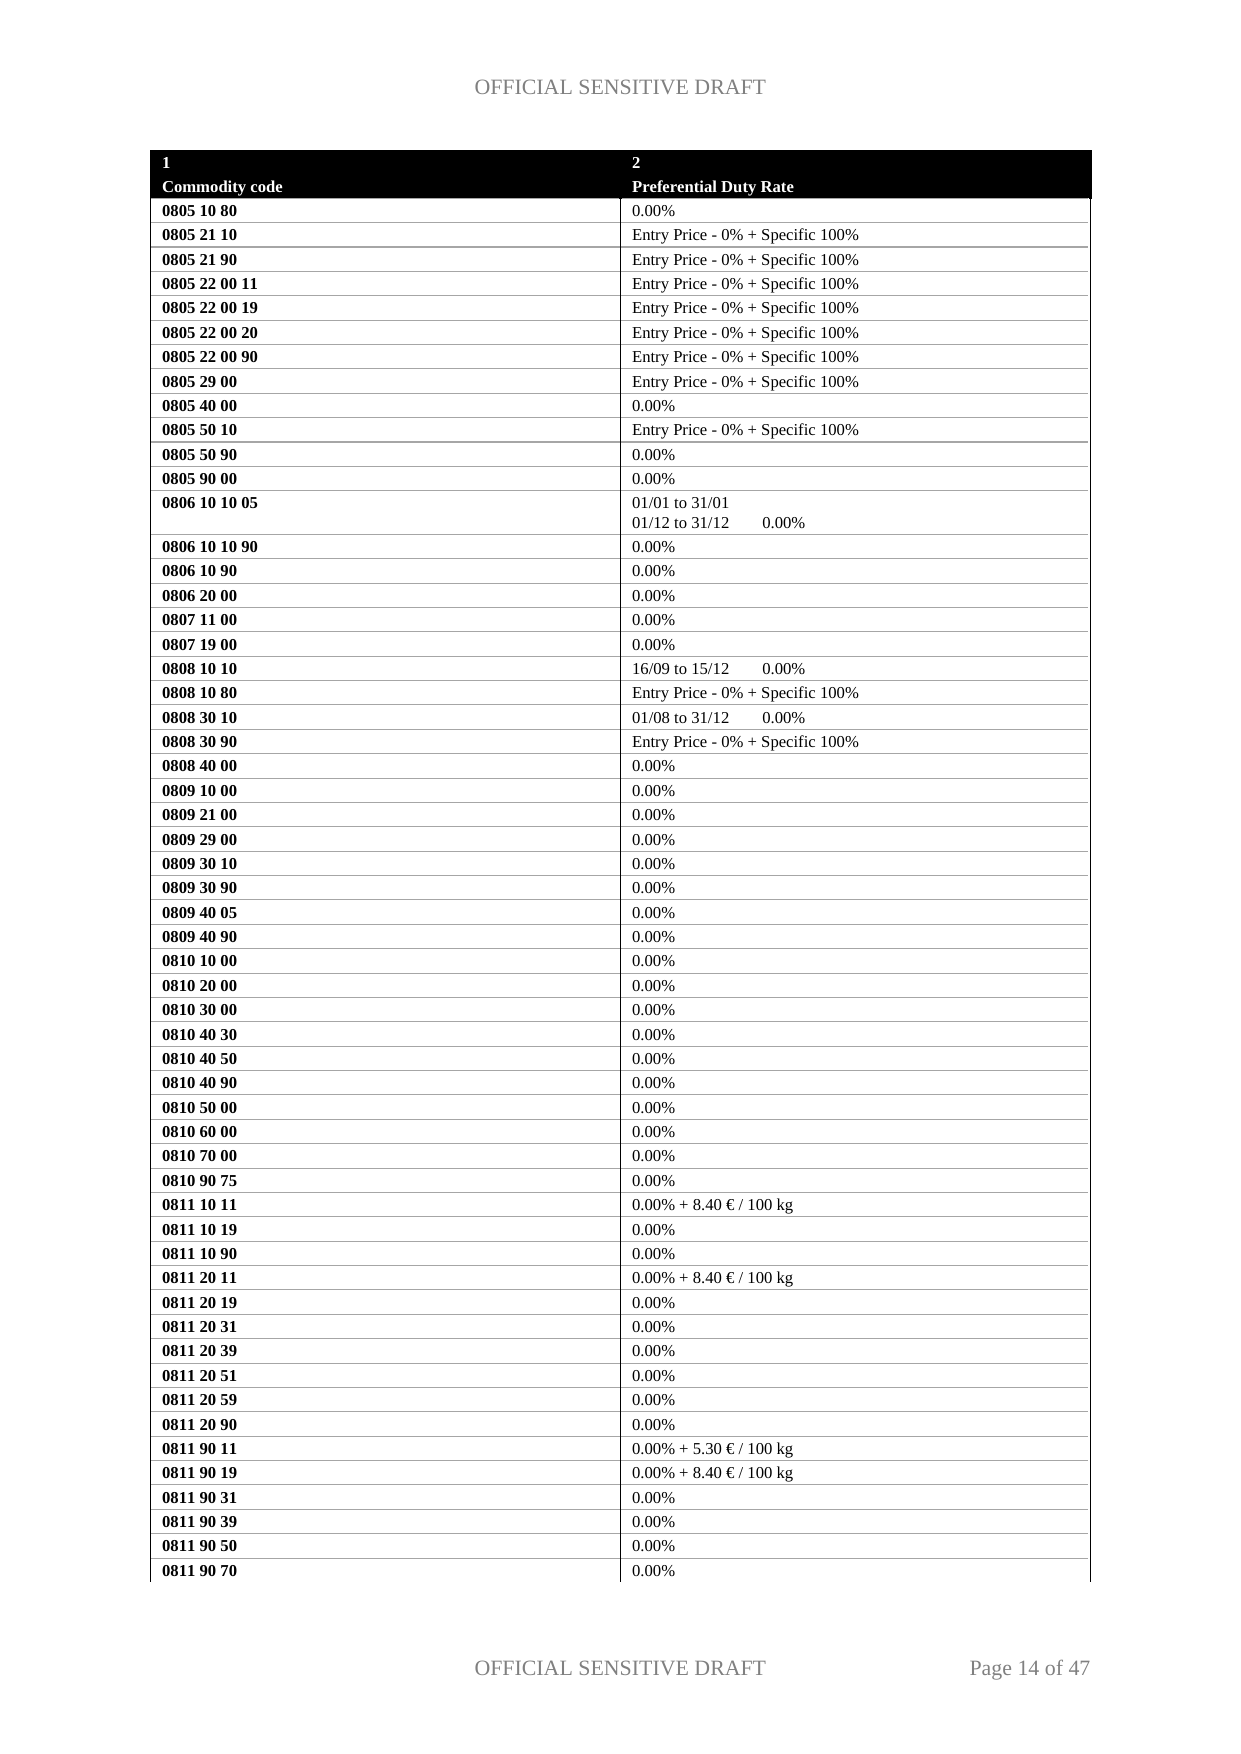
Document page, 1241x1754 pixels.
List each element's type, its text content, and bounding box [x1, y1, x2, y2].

table_cell 0.00% [621, 899, 1090, 924]
table_cell 0809 29 00 [151, 827, 620, 851]
table_cell 0805 50 10 [151, 418, 620, 441]
table_cell 0.00% + 8.40 € / 100 kg [621, 1192, 1090, 1216]
table_cell 0809 30 90 [151, 876, 620, 899]
table_cell 0.00% [621, 1314, 1090, 1338]
table_cell 0808 30 90 [151, 730, 620, 753]
table_cell Entry Price - 0% + Specific 100% [621, 417, 1090, 441]
table_cell 0.00% [621, 1387, 1090, 1411]
table_cell 0809 10 00 [151, 779, 620, 802]
table_cell 0807 11 00 [151, 608, 620, 631]
table_cell 0805 22 00 90 [151, 345, 620, 368]
table_cell 0811 20 31 [151, 1315, 620, 1338]
table_cell 0.00% [621, 948, 1090, 972]
table_cell 01/01 to 31/01 01/12 to 31/12 0.00% [621, 490, 1090, 534]
table_cell 0.00% [621, 534, 1090, 558]
table_cell 0.00% [621, 1119, 1090, 1143]
table_cell 0807 19 00 [151, 632, 620, 656]
table_cell Entry Price - 0% + Specific 100% [621, 271, 1090, 295]
table_cell 0.00% [621, 973, 1090, 997]
table_cell 0811 20 19 [151, 1290, 620, 1314]
table_cell 0.00% [621, 441, 1090, 466]
table_cell 01/08 to 31/12 0.00% [621, 704, 1090, 729]
table_cell 0811 20 59 [151, 1388, 620, 1411]
table_cell 0.00% [621, 1070, 1090, 1094]
table_cell Entry Price - 0% + Specific 100% [621, 246, 1090, 271]
table_cell Entry Price - 0% + Specific 100% [621, 295, 1090, 319]
table_cell 0806 20 00 [151, 584, 620, 607]
table_cell 0805 22 00 19 [151, 296, 620, 319]
table_cell 0810 90 75 [151, 1169, 620, 1192]
table_cell 0.00% [621, 583, 1090, 607]
table_cell 0.00% [621, 1046, 1090, 1070]
table_cell 0811 90 31 [151, 1485, 620, 1509]
table_cell 0805 22 00 20 [151, 321, 620, 344]
table_cell 0805 40 00 [151, 394, 620, 417]
table_cell 0.00% + 8.40 € / 100 kg [621, 1460, 1090, 1484]
table_cell 0811 20 11 [151, 1266, 620, 1289]
table_cell Entry Price - 0% + Specific 100% [621, 222, 1090, 246]
table_cell 0806 10 10 05 [151, 491, 620, 534]
table_cell Preferential Duty Rate [622, 174, 1089, 198]
table_cell 0.00% [621, 802, 1090, 826]
table_cell 0806 10 10 90 [151, 535, 620, 558]
table_cell 0.00% [621, 607, 1090, 631]
table_cell Entry Price - 0% + Specific 100% [621, 344, 1090, 368]
table_cell 0.00% [621, 826, 1090, 851]
table_cell 0.00% [621, 393, 1090, 417]
table_cell 0.00% [621, 1338, 1090, 1362]
table_cell 0810 20 00 [151, 974, 620, 997]
table_cell 0.00% [621, 1411, 1090, 1436]
table_cell 0810 40 30 [151, 1022, 620, 1046]
table_cell 0.00% [621, 1363, 1090, 1387]
table_cell 0810 50 00 [151, 1095, 620, 1119]
table_cell 0811 90 19 [151, 1461, 620, 1484]
table_cell 0810 10 00 [151, 949, 620, 972]
table_cell 0811 20 39 [151, 1339, 620, 1362]
table_cell 0.00% [621, 1558, 1090, 1582]
table_cell 0.00% [621, 466, 1090, 490]
table_cell Entry Price - 0% + Specific 100% [621, 729, 1090, 753]
table_cell 0.00% [621, 631, 1090, 656]
table_cell 0809 40 05 [151, 900, 620, 924]
table_cell 0805 21 90 [151, 248, 620, 271]
table_cell 0811 10 90 [151, 1242, 620, 1265]
table_cell 0.00% [621, 558, 1090, 582]
table_cell 0.00% [621, 1021, 1090, 1046]
table_cell 0809 21 00 [151, 803, 620, 826]
table_cell 0811 90 39 [151, 1510, 620, 1533]
table_cell 0.00% [621, 753, 1090, 777]
table_cell 0.00% [621, 924, 1090, 948]
table_cell 0.00% [621, 1168, 1090, 1192]
table_cell 0811 10 11 [151, 1193, 620, 1216]
table_header 1 [151, 151, 619, 174]
table_cell Entry Price - 0% + Specific 100% [621, 680, 1090, 704]
table_cell 0810 70 00 [151, 1144, 620, 1167]
table_cell 0805 90 00 [151, 467, 620, 490]
table_header 2 [622, 151, 1089, 174]
table_cell 0.00% [621, 1533, 1090, 1557]
table_cell Entry Price - 0% + Specific 100% [621, 368, 1090, 393]
table_cell 0811 20 51 [151, 1364, 620, 1387]
table_cell 0.00% [621, 997, 1090, 1021]
table_cell 0808 30 10 [151, 705, 620, 729]
table_cell 0.00% [621, 875, 1090, 899]
table_cell 0809 30 10 [151, 852, 620, 875]
table_cell Entry Price - 0% + Specific 100% [621, 320, 1090, 344]
table_cell 0.00% + 8.40 € / 100 kg [621, 1265, 1090, 1289]
table_cell 0810 40 50 [151, 1047, 620, 1070]
table_cell 0810 40 90 [151, 1071, 620, 1094]
table_cell 0808 10 80 [151, 681, 620, 704]
table_cell 0.00% [621, 1289, 1090, 1314]
table_cell 0.00% [621, 1484, 1090, 1509]
table_cell 16/09 to 15/12 0.00% [621, 656, 1090, 680]
table_cell 0806 10 90 [151, 559, 620, 582]
table_cell 0805 21 10 [151, 223, 620, 246]
table_cell 0811 90 70 [151, 1559, 620, 1582]
table_cell 0810 60 00 [151, 1120, 620, 1143]
table_cell 0.00% [621, 1094, 1090, 1119]
table_cell 0811 90 50 [151, 1534, 620, 1557]
table_cell 0.00% [621, 778, 1090, 802]
table_cell 0805 22 00 11 [151, 272, 620, 295]
table_cell 0.00% [621, 1143, 1090, 1167]
table_cell 0805 29 00 [151, 369, 620, 393]
table_cell 0.00% [621, 1241, 1090, 1265]
table_cell 0811 90 11 [151, 1437, 620, 1460]
table_cell 0808 40 00 [151, 754, 620, 777]
table_cell 0.00% [621, 1216, 1090, 1241]
table_cell Commodity code [151, 174, 619, 198]
table_cell 0811 10 19 [151, 1217, 620, 1241]
table_cell 0805 50 90 [151, 443, 620, 466]
table_cell 0811 20 90 [151, 1412, 620, 1436]
table_cell 0.00% [621, 1509, 1090, 1533]
table_cell 0808 10 10 [151, 657, 620, 680]
table_cell 0.00% [621, 851, 1090, 875]
table_cell 0.00% + 5.30 € / 100 kg [621, 1436, 1090, 1460]
table_cell 0810 30 00 [151, 998, 620, 1021]
table_cell 0.00% [621, 198, 1090, 222]
table_cell 0805 10 80 [151, 199, 620, 222]
table_cell 0809 40 90 [151, 925, 620, 948]
